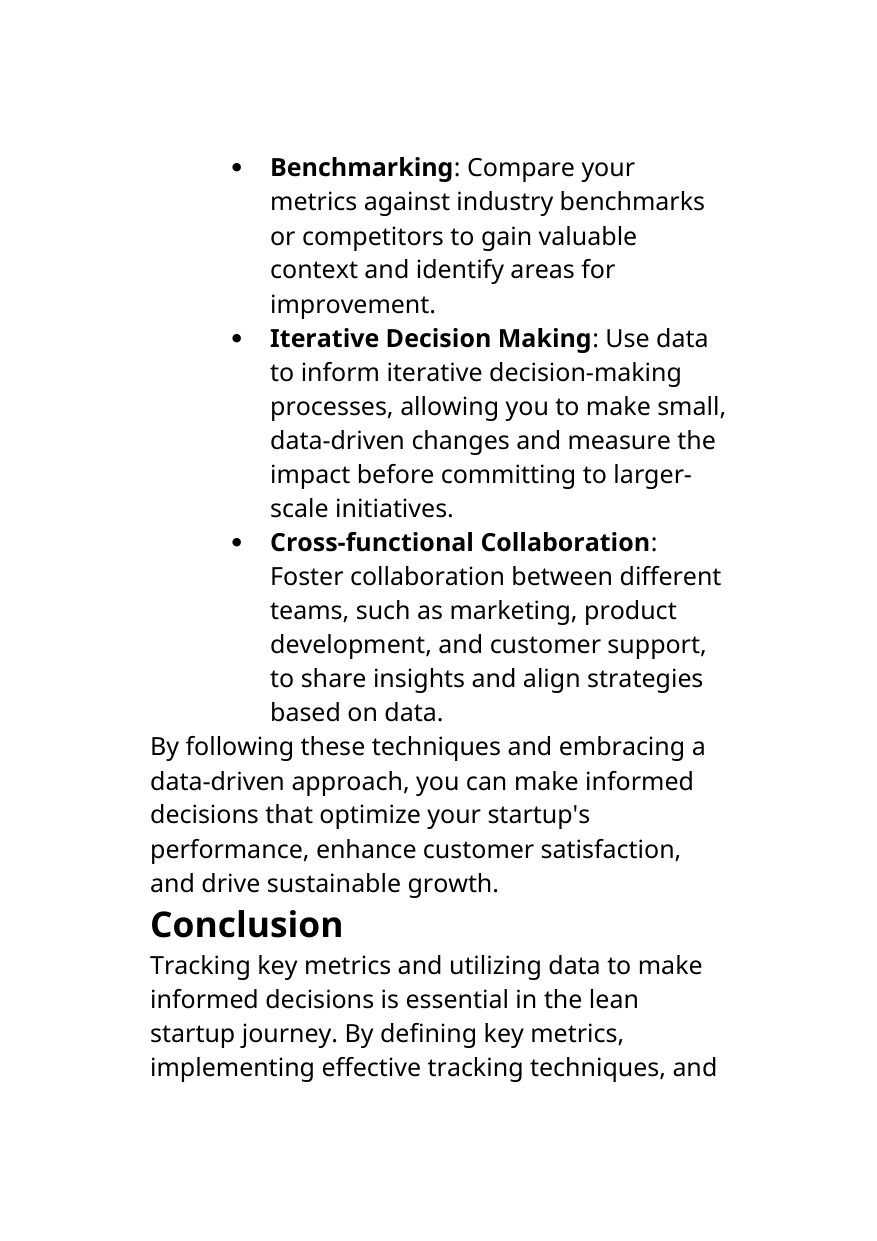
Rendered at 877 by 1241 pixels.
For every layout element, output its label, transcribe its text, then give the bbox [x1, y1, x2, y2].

subtitle Conclusion [150, 899, 727, 948]
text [150, 948, 727, 1084]
list Benchmarking: Compare your metrics against industry benchmarks or competitors to gain valuable context and identify areas for improvement. [232, 150, 727, 320]
text By following these techniques and embracing a data-driven approach, you can make informed decisions that optimize your startup's performance, enhance customer satisfaction, and drive sustainable growth. [150, 729, 727, 899]
list Iterative Decision Making: Use data to inform iterative decision-making processes, allowing you to make small, data-driven changes and measure the impact before committing to larger-scale initiatives. [232, 320, 727, 525]
list Cross-functional Collaboration: Foster collaboration between different teams, such as marketing, product development, and customer support, to share insights and align strategies based on data. [232, 525, 727, 729]
